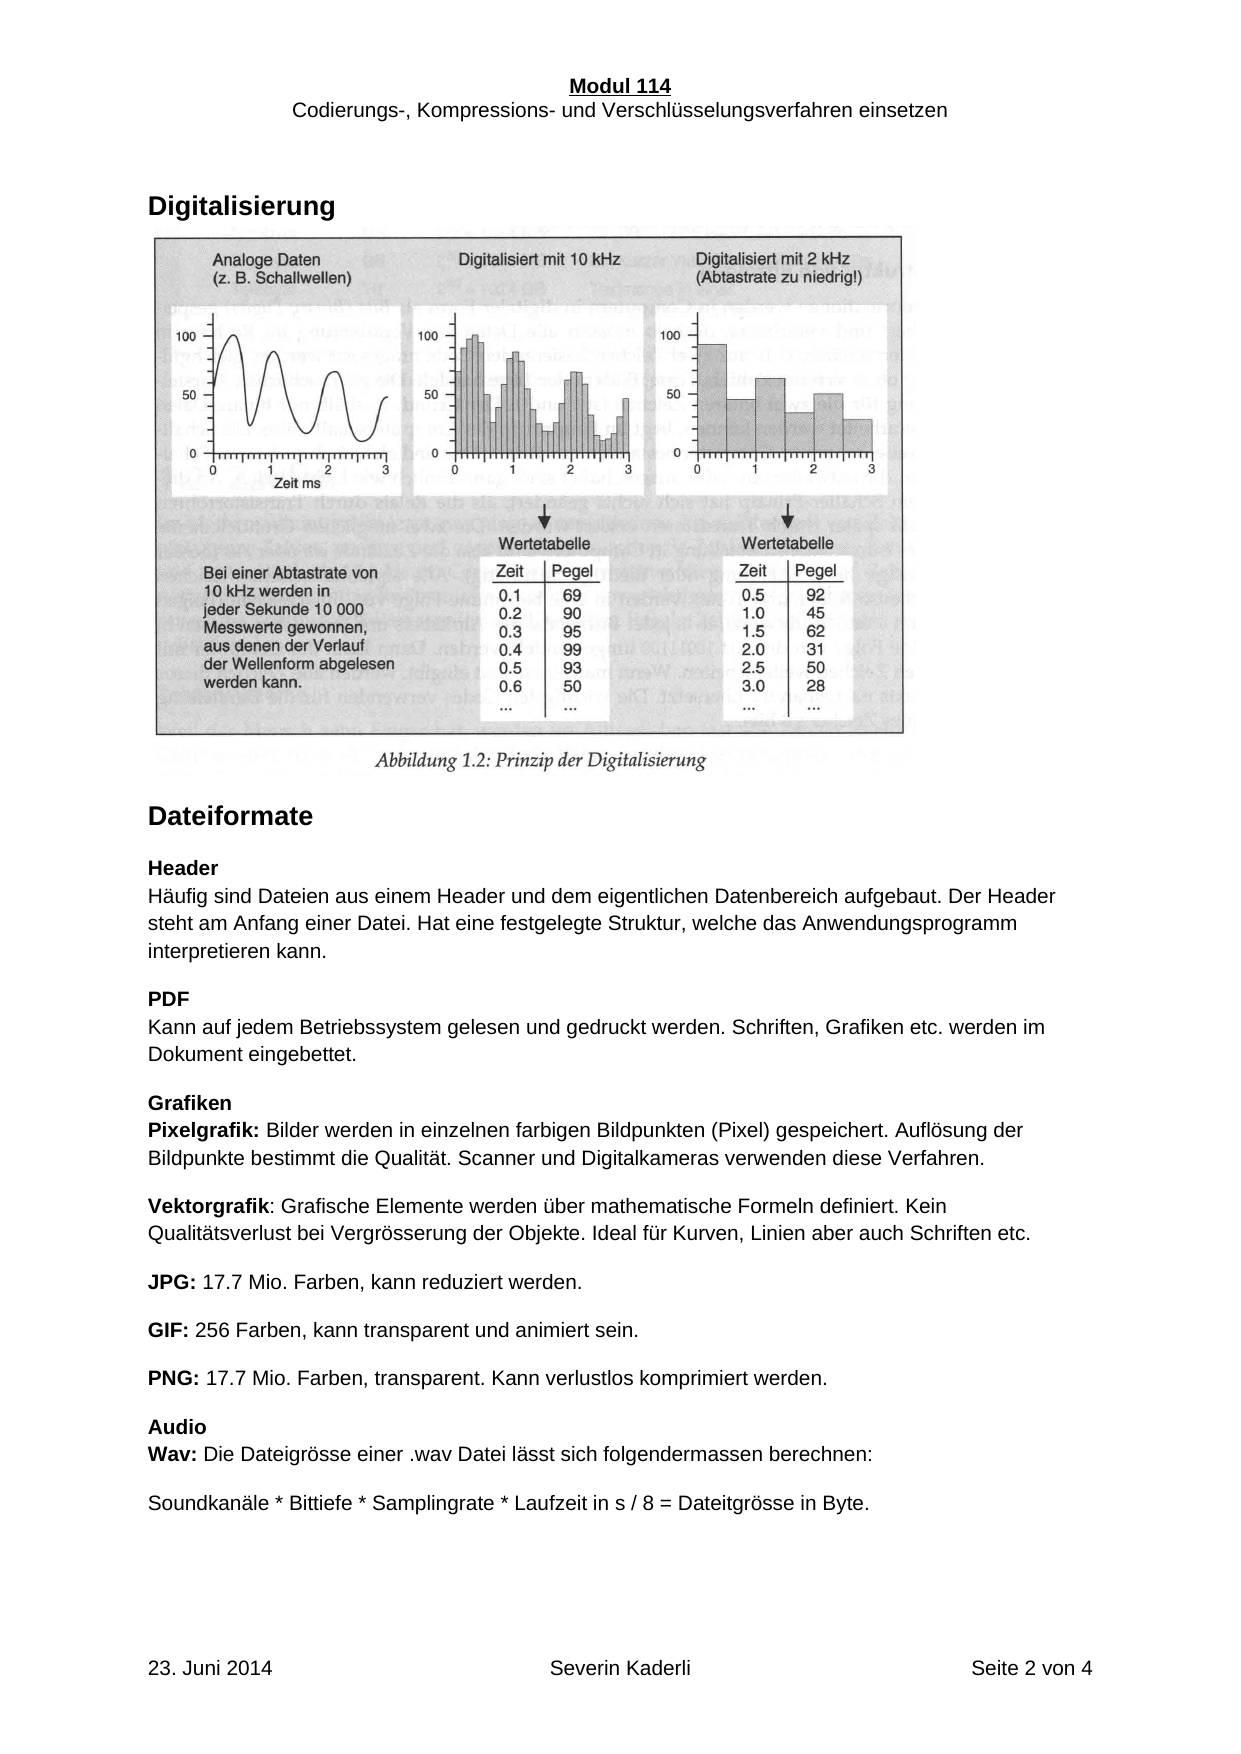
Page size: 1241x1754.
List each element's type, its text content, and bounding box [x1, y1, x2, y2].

subtitle Header [148, 856, 1093, 880]
picture [147, 226, 917, 776]
subtitle Dateiformate [148, 799, 1093, 831]
text Pixelgrafik: Bilder werden in einzelnen farbigen Bildpunkten (Pixel) gespeichert. Auflösung der Bildpunkte bestimmt die Qualität. Scanner und Digitalkameras verwenden diese Verfahren. [148, 1118, 1093, 1169]
subtitle PDF [148, 987, 1093, 1011]
text GIF: 256 Farben, kann transparent und animiert sein. [148, 1318, 1093, 1342]
subtitle Grafiken [148, 1090, 1093, 1114]
text Soundkanäle * Bittiefe * Samplingrate * Laufzeit in s / 8 = Dateitgrösse in Byte. [148, 1490, 1093, 1514]
text JPG: 17.7 mio. Farben, kann reduziert werden. [148, 1269, 1093, 1293]
text Vektorgrafik: Grafische Elemente werden über mathematische Formeln definiert. Kein Qualitätsverlust bei Vergrösserung der Objekte. Ideal für Kurven, Linien aber auch Schriften etc. [148, 1194, 1093, 1245]
text Wav: Die Dateigrösse einer .wav Datei lässt sich folgendermassen berechnen: [148, 1442, 1093, 1466]
subtitle Digitalisierung [148, 190, 1093, 222]
subtitle Audio [148, 1414, 1093, 1438]
text Häufig sind Dateien aus einem Header und dem eigentlichen Datenbereich aufgebaut. Der Header steht am Anfang einer Datei. Hat eine festgelegte Struktur, welche das Anwendungsprogramm interpretieren kann. [148, 884, 1093, 963]
text PNG: 17.7 Mio. Farben, transparent. Kann verlustlos komprimiert werden. [148, 1366, 1093, 1390]
text Kann auf jedem Betriebssystem gelesen und gedruckt werden. Schriften, Grafiken etc. werden im Dokument eingebettet. [148, 1014, 1093, 1066]
